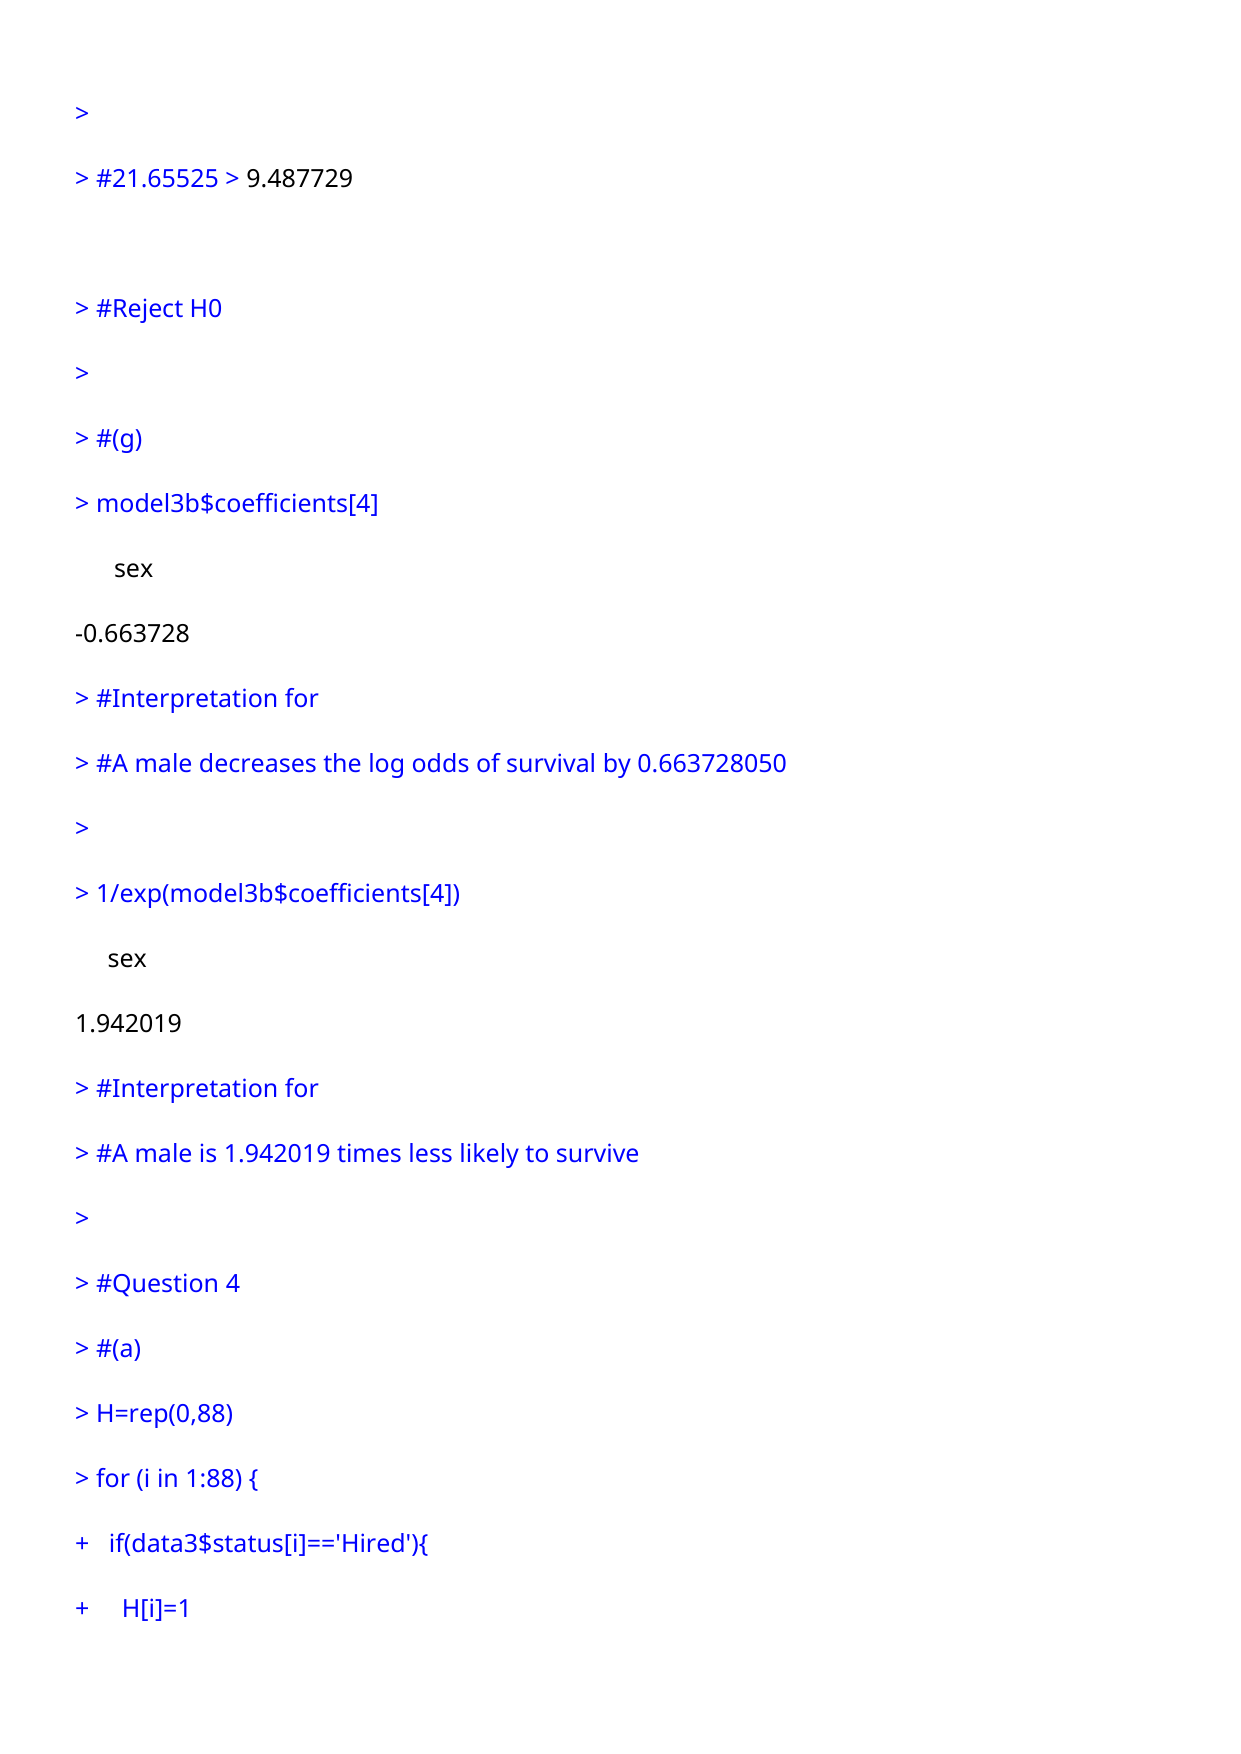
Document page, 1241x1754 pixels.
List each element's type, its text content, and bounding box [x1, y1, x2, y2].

text > [75, 81, 1165, 146]
text > [75, 341, 1165, 406]
text sex [75, 536, 1165, 601]
text > #21.65525 > 9.487729 [75, 146, 1165, 211]
text > #Interpretation for [75, 1056, 1165, 1121]
text > #A male is 1.942019 times less likely to survive [75, 1121, 1165, 1186]
text > #Reject H0 [75, 276, 1165, 341]
text > H=rep(0,88) [75, 1381, 1165, 1446]
text sex [75, 926, 1165, 991]
text + if(data3$status[i]=='Hired'){ [75, 1511, 1165, 1576]
text > #(g) [75, 406, 1165, 471]
text > model3b$coefficients[4] [75, 471, 1165, 536]
text 1.942019 [75, 991, 1165, 1056]
text > [75, 1186, 1165, 1251]
text > #Question 4 [75, 1251, 1165, 1316]
text + H[i]=1 [75, 1576, 1165, 1641]
text > #A male decreases the log odds of survival by 0.663728050 [75, 731, 1165, 796]
text > #Interpretation for [75, 666, 1165, 731]
text -0.663728 [75, 601, 1165, 666]
text > for (i in 1:88) { [75, 1446, 1165, 1511]
text > [75, 796, 1165, 861]
text > 1/exp(model3b$coefficients[4]) [75, 861, 1165, 926]
text > #(a) [75, 1316, 1165, 1381]
